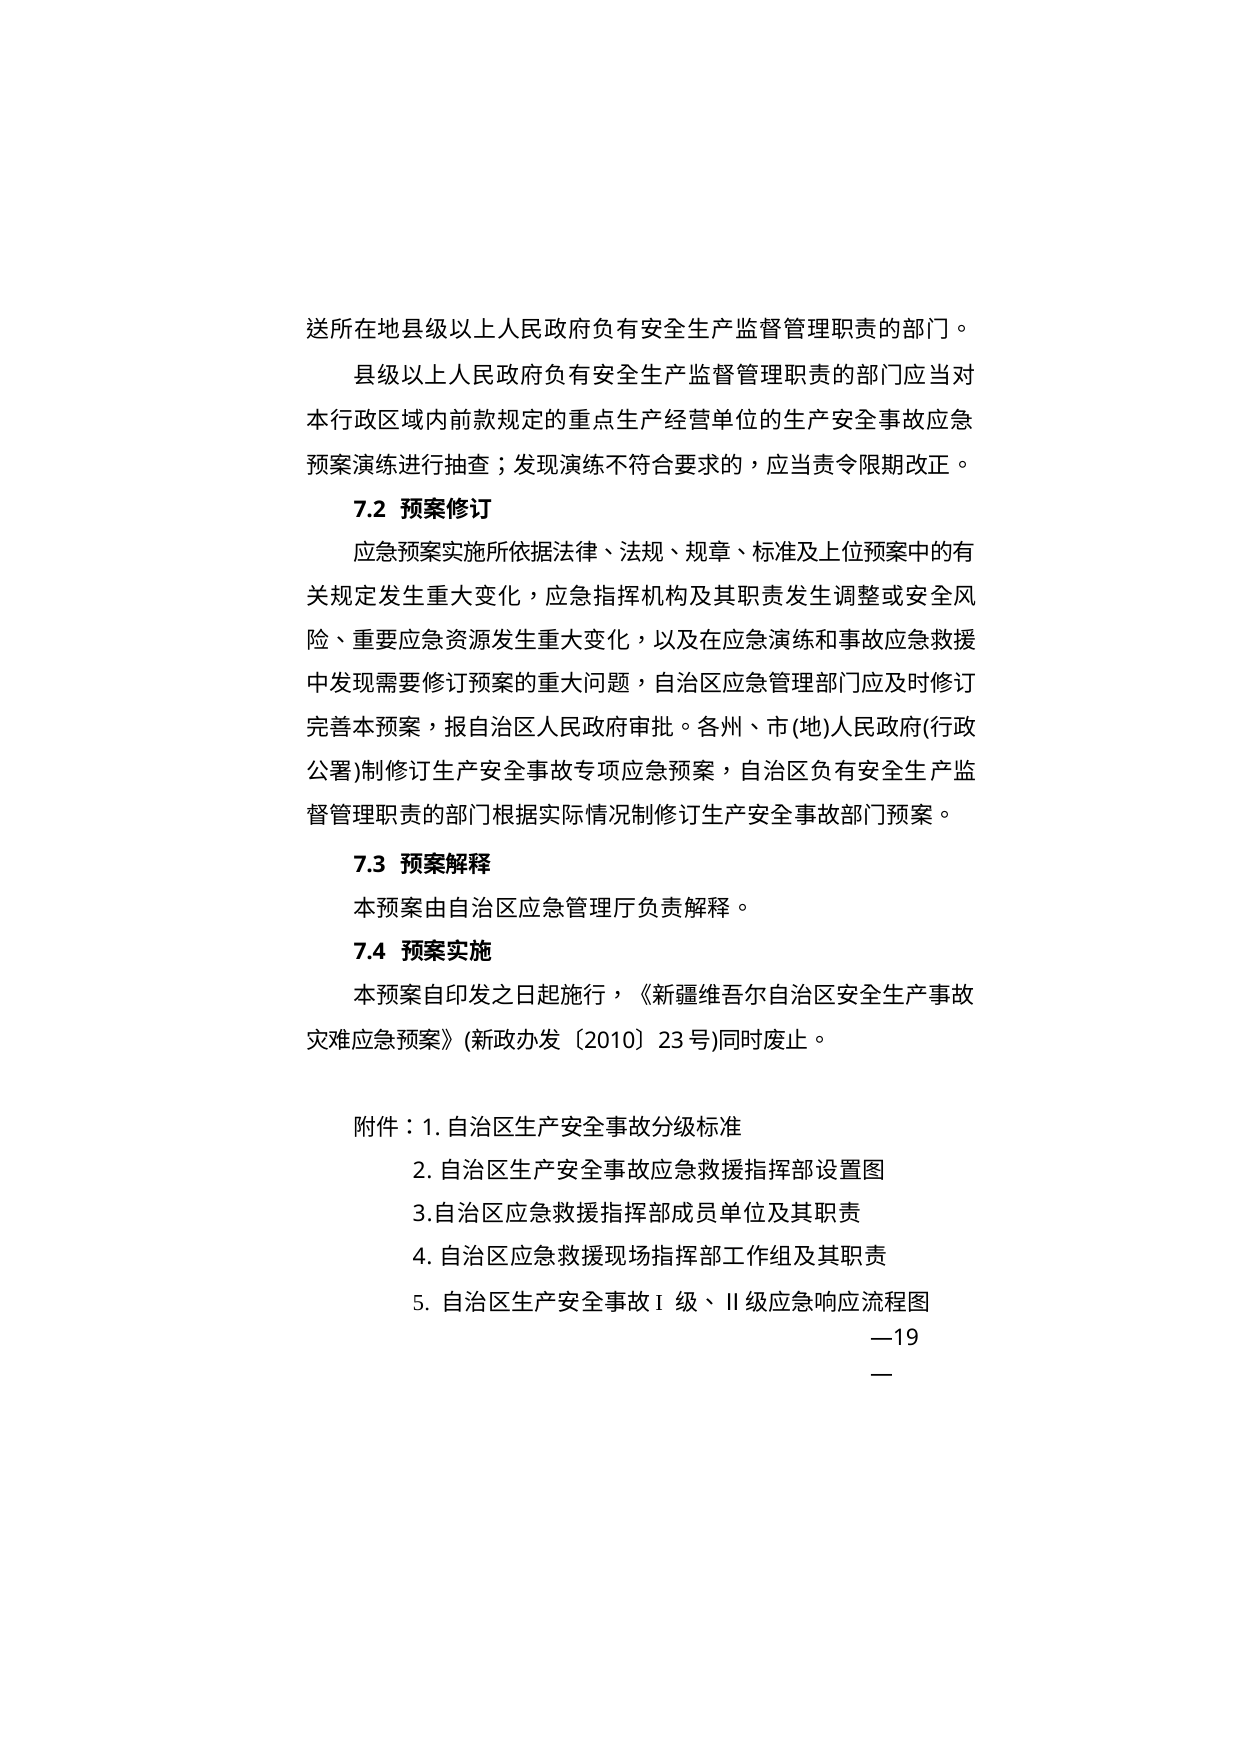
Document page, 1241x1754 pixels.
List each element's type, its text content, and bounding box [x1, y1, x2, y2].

text 本预案由自治区应急管理厅负责解释。 [353, 894, 1054, 922]
text 3.自治区应急救援指挥部成员单位及其职责 [412, 1199, 1054, 1228]
text 县级以上人民政府负有安全生产监督管理职责的部门应当对 本行政区域内前款规定的重点生产经营单位的生产安全事故应急 预案演练进行抽查；发现演练不符合要求的，应当责令限期改正。 [306, 359, 975, 480]
text 7.3 预案解释 [353, 849, 1054, 879]
text 4. 自治区应急救援现场指挥部工作组及其职责 [412, 1242, 1054, 1270]
text 7.2 预案修订 [353, 493, 1054, 523]
text 本预案自印发之日起施行，《新疆维吾尔自治区安全生产事故 灾难应急预案》(新政办发〔2010〕23号)同时废止。 [306, 979, 974, 1055]
text 附件：1. 自治区生产安全事故分级标准 [353, 1112, 1054, 1141]
text 应急预案实施所依据法律、法规、规章、标准及上位预案中的有 关规定发生重大变化，应急指挥机构及其职责发生调整或安全风 险、重要应急资源发生重大变化，以及在应急演练和事故应急救援 中发现需要修订预案的重大问题，自治区应急管理部门应及时修订 完善本预案，报自治区人民政府审批。各州、市(地)人民政府(行政 公署)制修订生产安全事故专项应急预案，自治区负有安全生产监 督管理职责的部门根据实际情况制修订生产安全事故部门预案。 [306, 536, 977, 830]
text 送所在地县级以上人民政府负有安全生产监督管理职责的部门。 [306, 315, 1054, 344]
text 2. 自治区生产安全事故应急救援指挥部设置图 [412, 1155, 1054, 1184]
text 5. 自治区生产安全事故I 级、Ⅱ级应急响应流程图 —19— [412, 1286, 937, 1388]
text 7.4 预案实施 [353, 935, 1054, 965]
